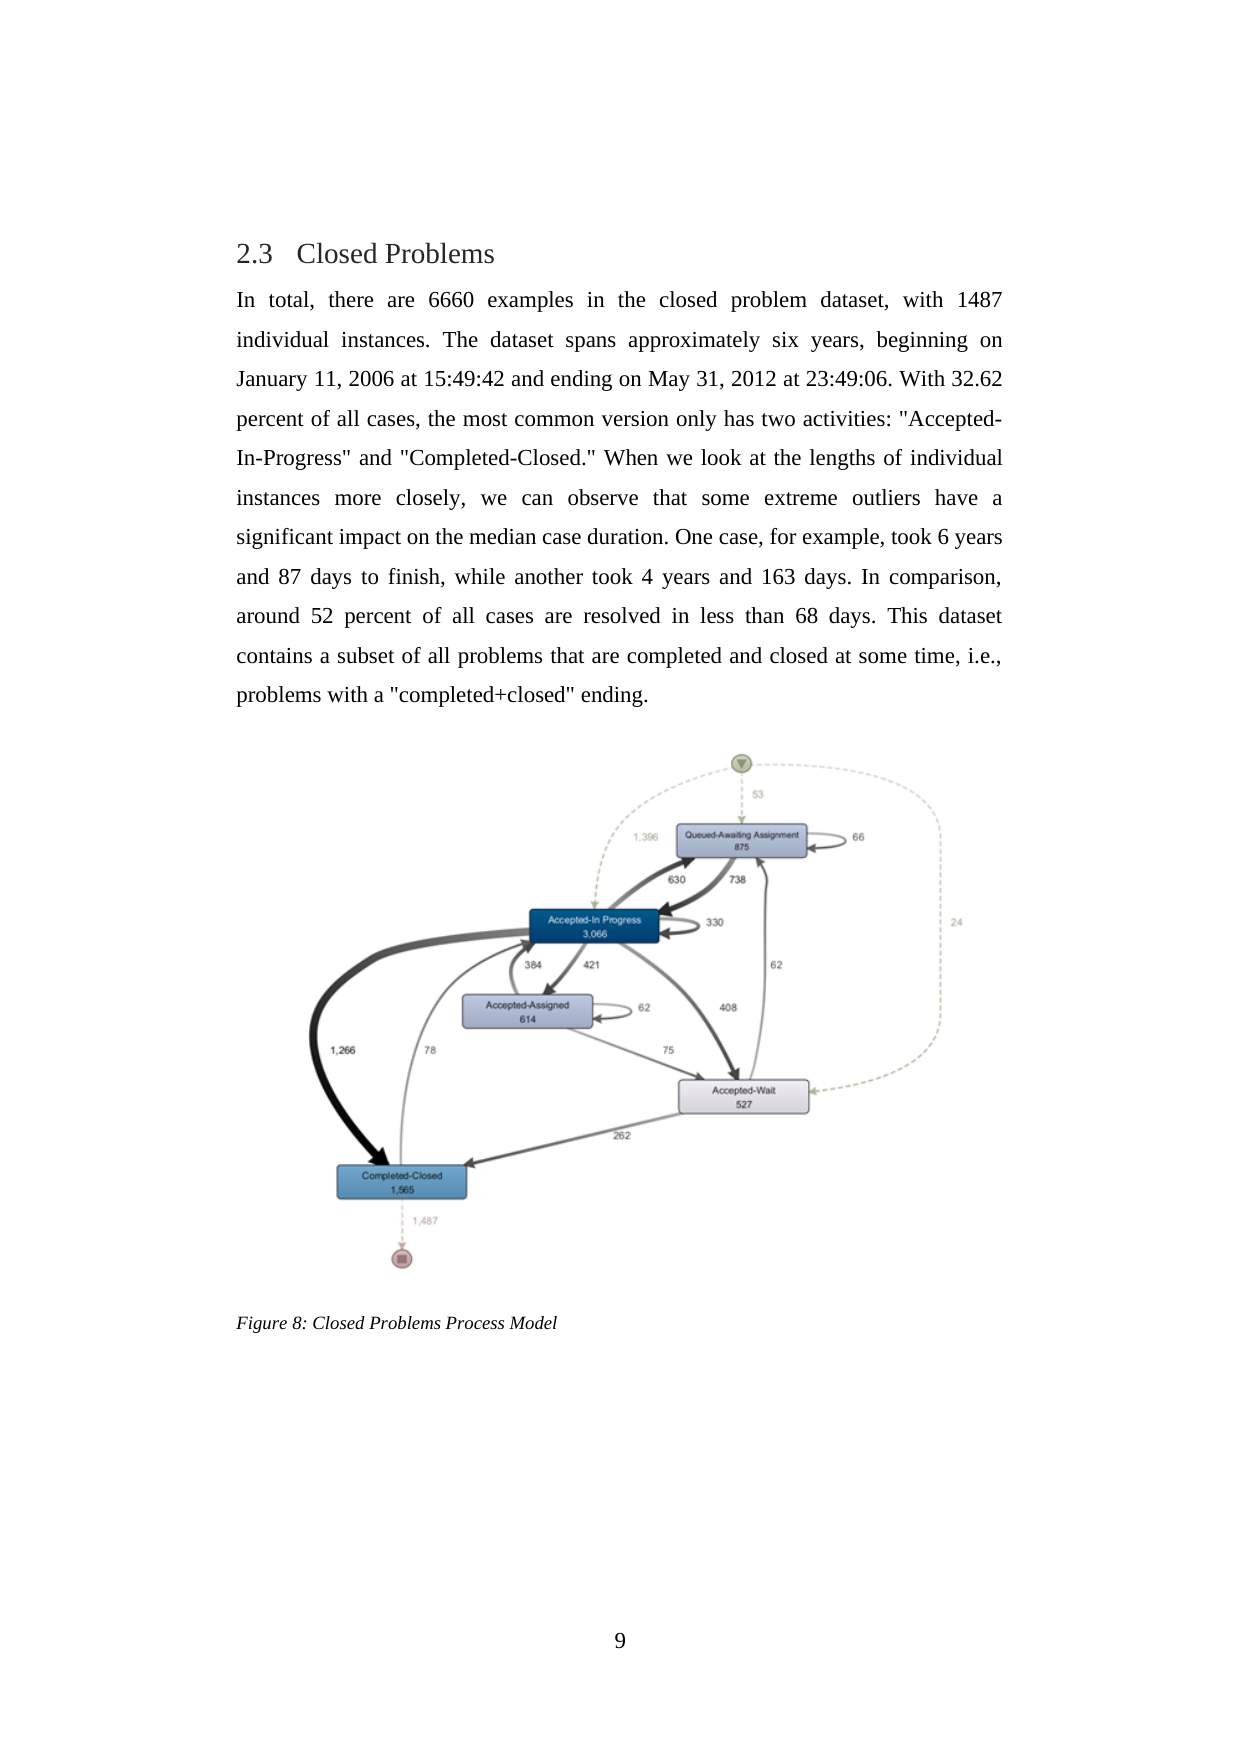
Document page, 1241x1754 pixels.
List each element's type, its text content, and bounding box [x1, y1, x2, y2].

text Figure 8: Closed Problems Process Model [236, 1312, 1004, 1333]
text In total, there are 6660 examples in the closed problem dataset, with 1487 individual instances. The dataset spans approximately six years, beginning on January 11, 2006 at 15:49:42 and ending on May 31, 2012 at 23:49:06. With 32.62 percent of all cases, the most common version only has two activities: "Accepted-In-Progress" and "Completed-Closed." When we look at the lengths of individual instances more closely, we can observe that some extreme outliers have a significant impact on the median case duration. One case, for example, took 6 years and 87 days to finish, while another took 4 years and 163 days. In comparison, around 52 percent of all cases are resolved in less than 68 days. This dataset contains a subset of all problems that are completed and closed at some time, i.e., problems with a "completed+closed" ending. [236, 287, 1004, 708]
picture [236, 733, 987, 1282]
subtitle Closed Problems [236, 236, 1004, 270]
